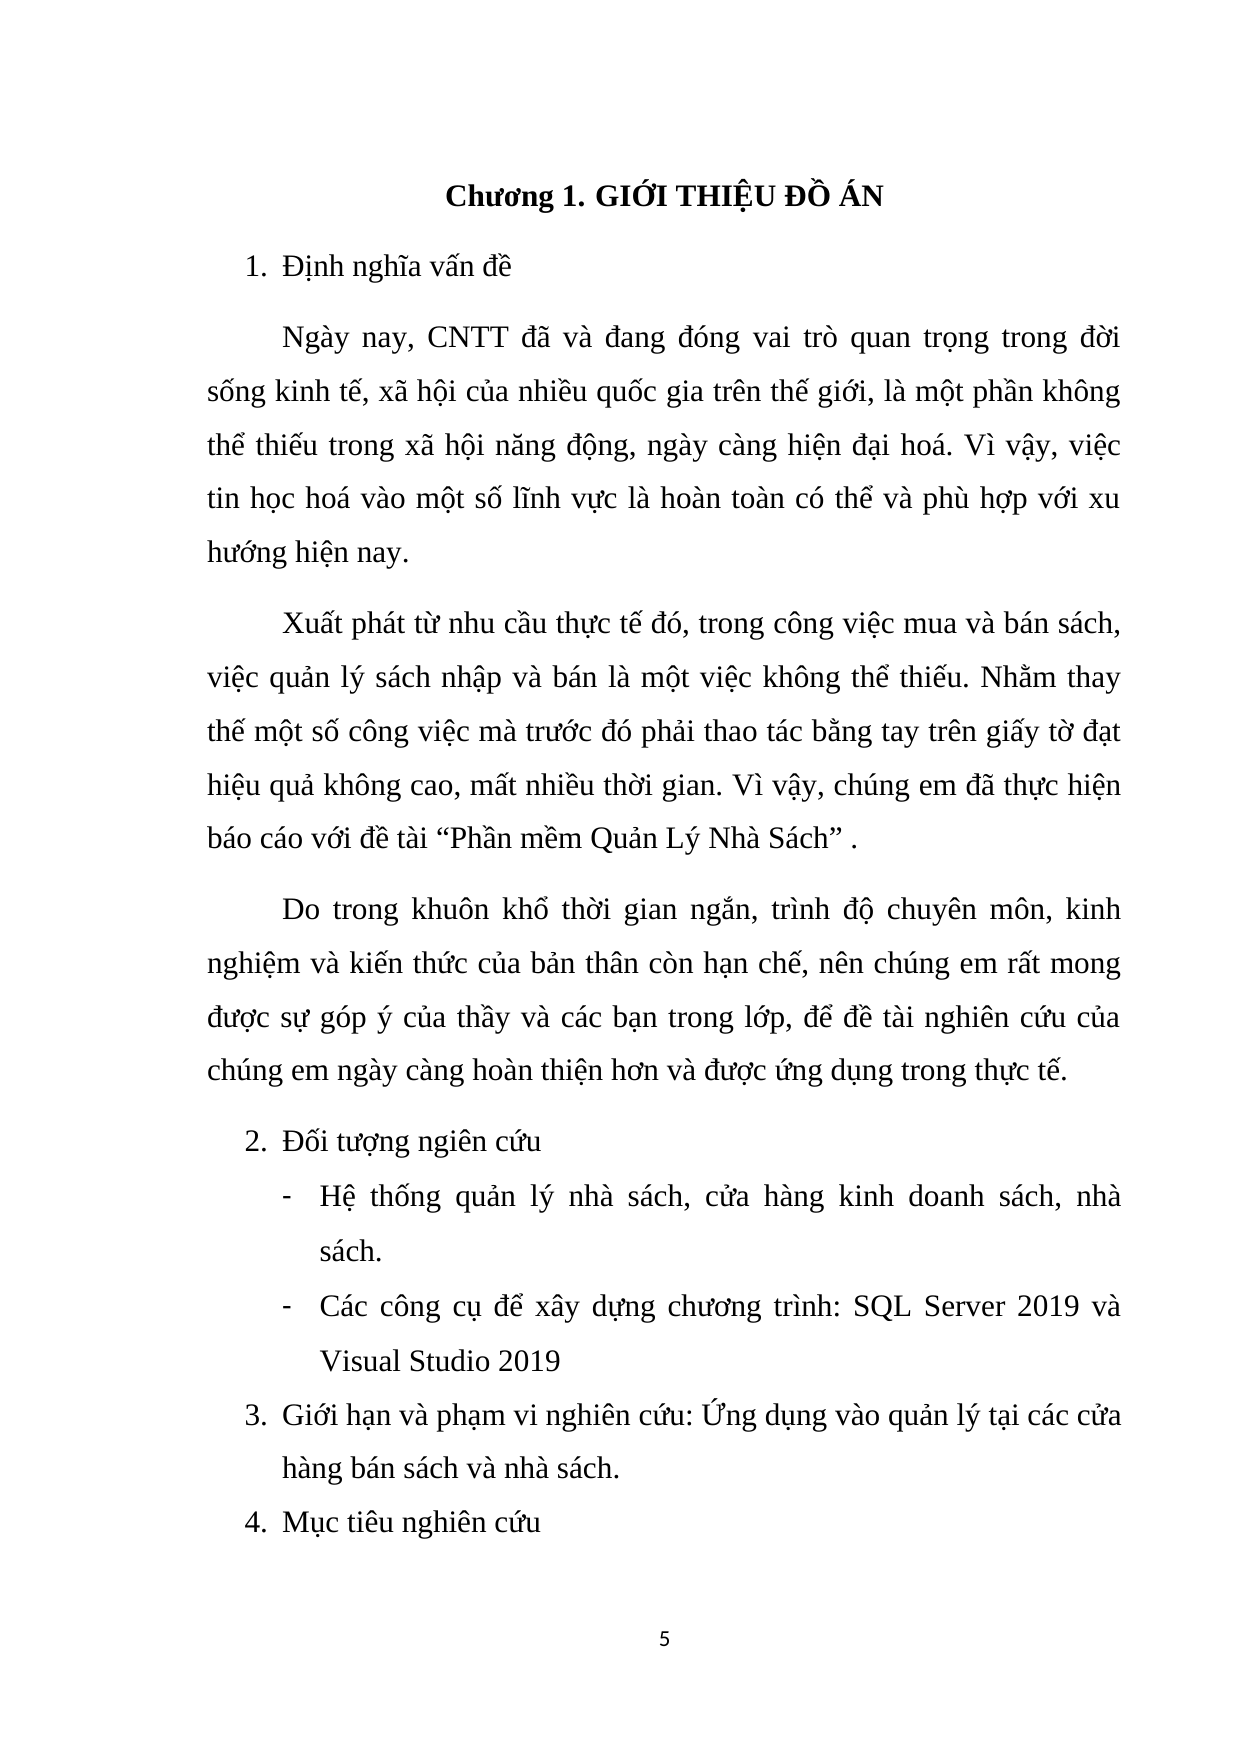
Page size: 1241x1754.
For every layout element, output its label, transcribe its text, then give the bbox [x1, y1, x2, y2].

list Đối tượng ngiên cứu [244, 1122, 1122, 1158]
list Các công cụ để xây dựng chương trình: SQL Server 2019 và Visual Studio 2019 [282, 1286, 1122, 1378]
list Giới hạn và phạm vi nghiên cứu: Ứng dụng vào quản lý tại các cửa hàng bán sách và nhà sách. [244, 1396, 1122, 1486]
text Ngày nay, CNTT đã và đang đóng vai trò quan trọng trong đời sống kinh tế, xã hội của nhiều quốc gia trên thế giới, là một phần không thể thiếu trong xã hội năng động, ngày càng hiện đại hoá. Vì vậy, việc tin học hoá vào một số lĩnh vực là hoàn toàn có thể và phù hợp với xu hướng hiện nay. [207, 318, 1122, 569]
text Xuất phát từ nhu cầu thực tế đó, trong công việc mua và bán sách, việc quản lý sách nhập và bán là một việc không thể thiếu. Nhằm thay thế một số công việc mà trước đó phải thao tác bằng tay trên giấy tờ đạt hiệu quả không cao, mất nhiều thời gian. Vì vậy, chúng em đã thực hiện báo cáo với đề tài “Phần mềm Quản Lý Nhà Sách” . [207, 604, 1122, 856]
list Định nghĩa vấn đề [244, 248, 1122, 284]
subtitle GIỚI THIỆU ĐỒ ÁN [207, 177, 1122, 213]
list Mục tiêu nghiên cứu [244, 1503, 1122, 1539]
text Do trong khuôn khổ thời gian ngắn, trình độ chuyên môn, kinh nghiệm và kiến thức của bản thân còn hạn chế, nên chúng em rất mong được sự góp ý của thầy và các bạn trong lớp, để đề tài nghiên cứu của chúng em ngày càng hoàn thiện hơn và được ứng dụng trong thực tế. [207, 890, 1122, 1088]
list Hệ thống quản lý nhà sách, cửa hàng kinh doanh sách, nhà sách. [282, 1176, 1122, 1268]
